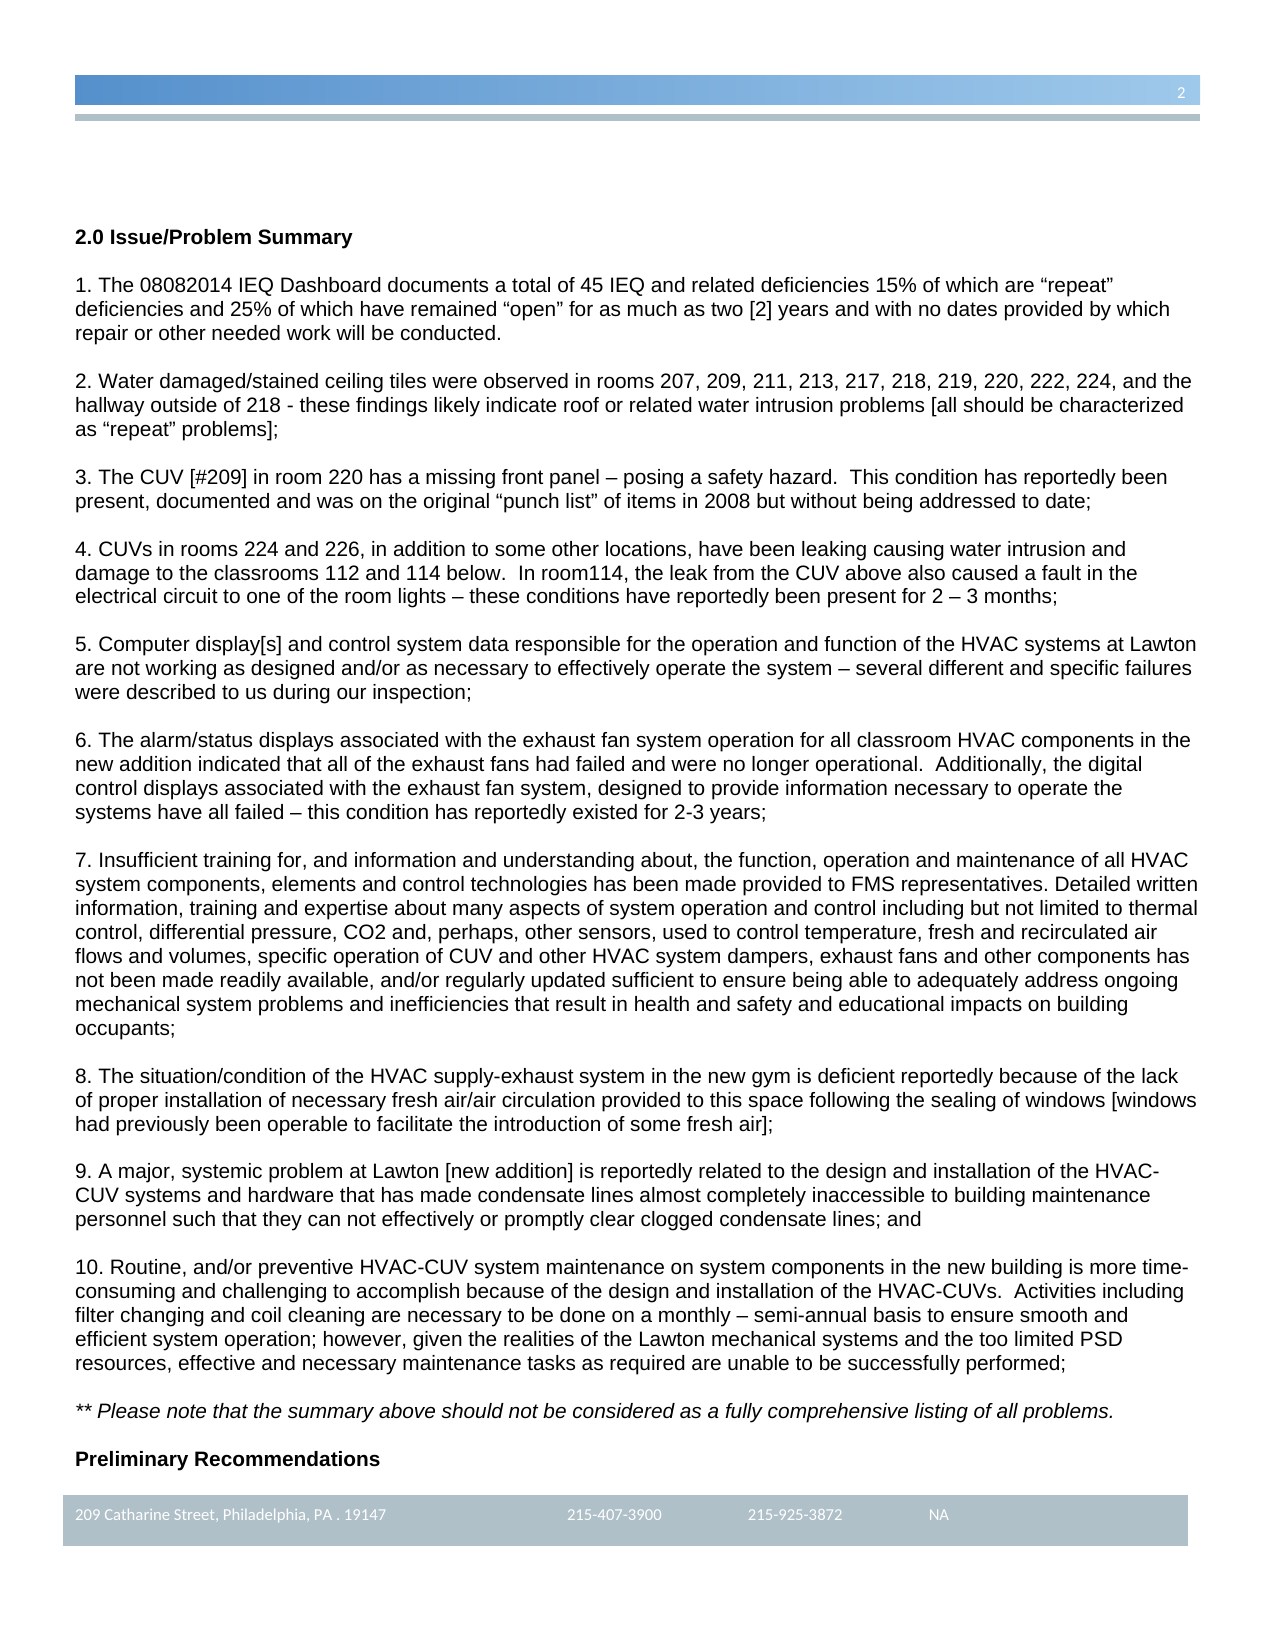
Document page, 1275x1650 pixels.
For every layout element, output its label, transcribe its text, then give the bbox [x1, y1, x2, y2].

text 5. Computer display[s] and control system data responsible for the operation and function of the HVAC systems at Lawton are not working as designed and/or as necessary to effectively operate the system – several different and specific failures were described to us during our inspection; [75, 632, 1200, 704]
text 6. The alarm/status displays associated with the exhaust fan system operation for all classroom HVAC components in the new addition indicated that all of the exhaust fans had failed and were no longer operational. Additionally, the digital control displays associated with the exhaust fan system, designed to provide information necessary to operate the systems have all failed – this condition has reportedly existed for 2-3 years; [75, 728, 1200, 824]
text 2.0 Issue/Problem Summary [75, 225, 1200, 249]
text 9. A major, systemic problem at Lawton [new addition] is reportedly related to the design and installation of the HVAC-CUV systems and hardware that has made condensate lines almost completely inaccessible to building maintenance personnel such that they can not effectively or promptly clear clogged condensate lines; and [75, 1159, 1200, 1231]
text 10. Routine, and/or preventive HVAC-CUV system maintenance on system components in the new building is more time-consuming and challenging to accomplish because of the design and installation of the HVAC-CUVs. Activities including filter changing and coil cleaning are necessary to be done on a monthly – semi-annual basis to ensure smooth and efficient system operation; however, given the realities of the Lawton mechanical systems and the too limited PSD resources, effective and necessary maintenance tasks as required are unable to be successfully performed; [75, 1255, 1200, 1375]
text 4. CUVs in rooms 224 and 226, in addition to some other locations, have been leaking causing water intrusion and damage to the classrooms 112 and 114 below. In room114, the leak from the CUV above also caused a fault in the electrical circuit to one of the room lights – these conditions have reportedly been present for 2 – 3 months; [75, 536, 1200, 608]
text 7. Insufficient training for, and information and understanding about, the function, operation and maintenance of all HVAC system components, elements and control technologies has been made provided to FMS representatives. Detailed written information, training and expertise about many aspects of system operation and control including but not limited to thermal control, differential pressure, CO2 and, perhaps, other sensors, used to control temperature, fresh and recirculated air flows and volumes, specific operation of CUV and other HVAC system dampers, exhaust fans and other components has not been made readily available, and/or regularly updated sufficient to ensure being able to adequately address ongoing mechanical system problems and inefficiencies that result in health and safety and educational impacts on building occupants; [75, 848, 1200, 1039]
text 2. Water damaged/stained ceiling tiles were observed in rooms 207, 209, 211, 213, 217, 218, 219, 220, 222, 224, and the hallway outside of 218 - these findings likely indicate roof or related water intrusion problems [all should be characterized as “repeat” problems]; [75, 369, 1200, 441]
text Preliminary Recommendations [75, 1447, 1200, 1471]
text 8. The situation/condition of the HVAC supply-exhaust system in the new gym is deficient reportedly because of the lack of proper installation of necessary fresh air/air circulation provided to this space following the sealing of windows [windows had previously been operable to facilitate the introduction of some fresh air]; [75, 1063, 1200, 1135]
text ** Please note that the summary above should not be considered as a fully comprehensive listing of all problems. [75, 1399, 1200, 1423]
text 1. The 08082014 IEQ Dashboard documents a total of 45 IEQ and related deficiencies 15% of which are “repeat” deficiencies and 25% of which have remained “open” for as much as two [2] years and with no dates provided by which repair or other needed work will be conducted. [75, 273, 1200, 345]
text 3. The CUV [#209] in room 220 has a missing front panel – posing a safety hazard. This condition has reportedly been present, documented and was on the original “punch list” of items in 2008 but without being addressed to date; [75, 464, 1200, 512]
